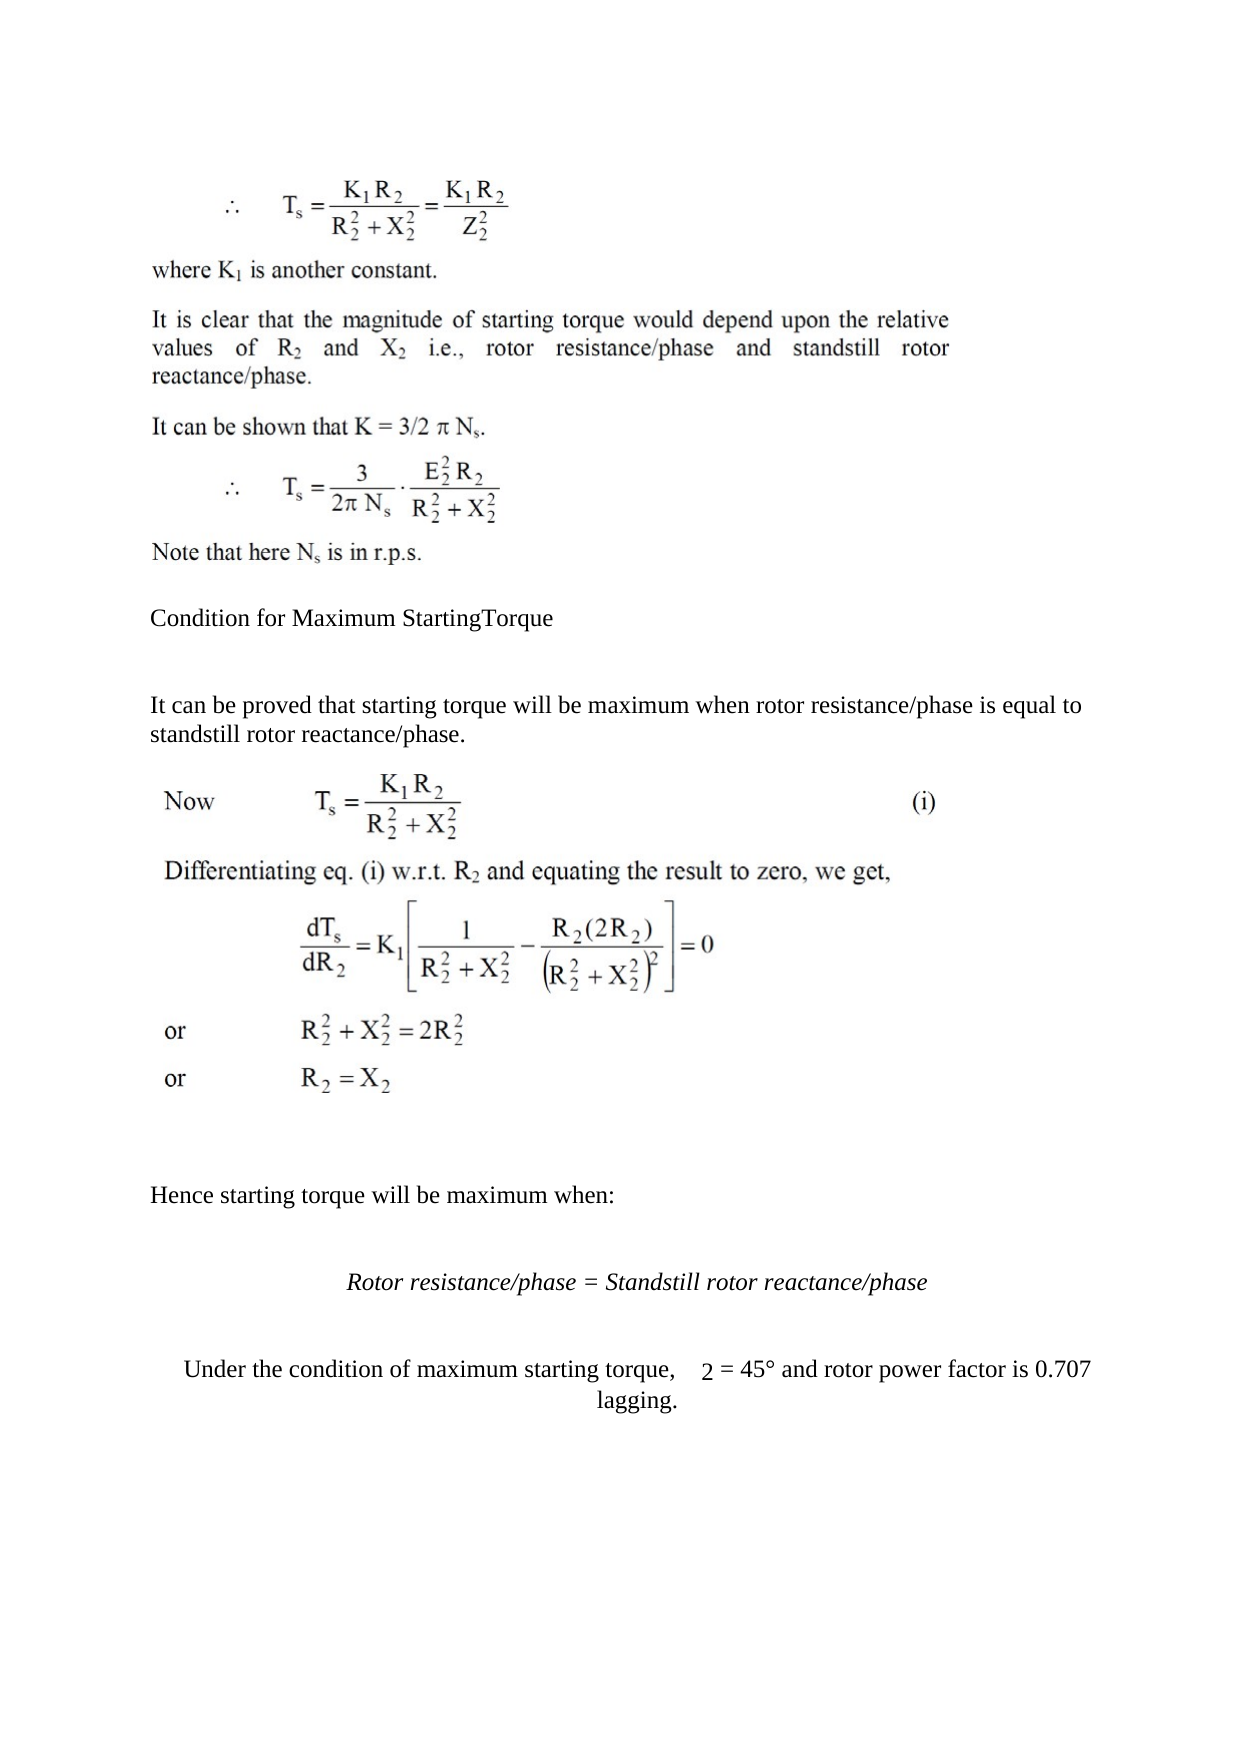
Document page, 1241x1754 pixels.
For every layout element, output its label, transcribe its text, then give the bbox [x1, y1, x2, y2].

subtitle Condition for Maximum StartingTorque [150, 603, 1184, 632]
picture [163, 774, 936, 1093]
picture [152, 180, 950, 565]
text Hence starting torque will be maximum when: [150, 1180, 1184, 1209]
text It can be proved that starting torque will be maximum when rotor resistance/phase is equal to standstill rotor reactance/phase. [150, 691, 1135, 748]
text Under the condition of maximum starting torque, 2 = 45° and rotor power factor is 0.707 lagging. [144, 1354, 1131, 1417]
text Rotor resistance/phase = Standstill rotor reactance/phase [144, 1267, 1131, 1296]
